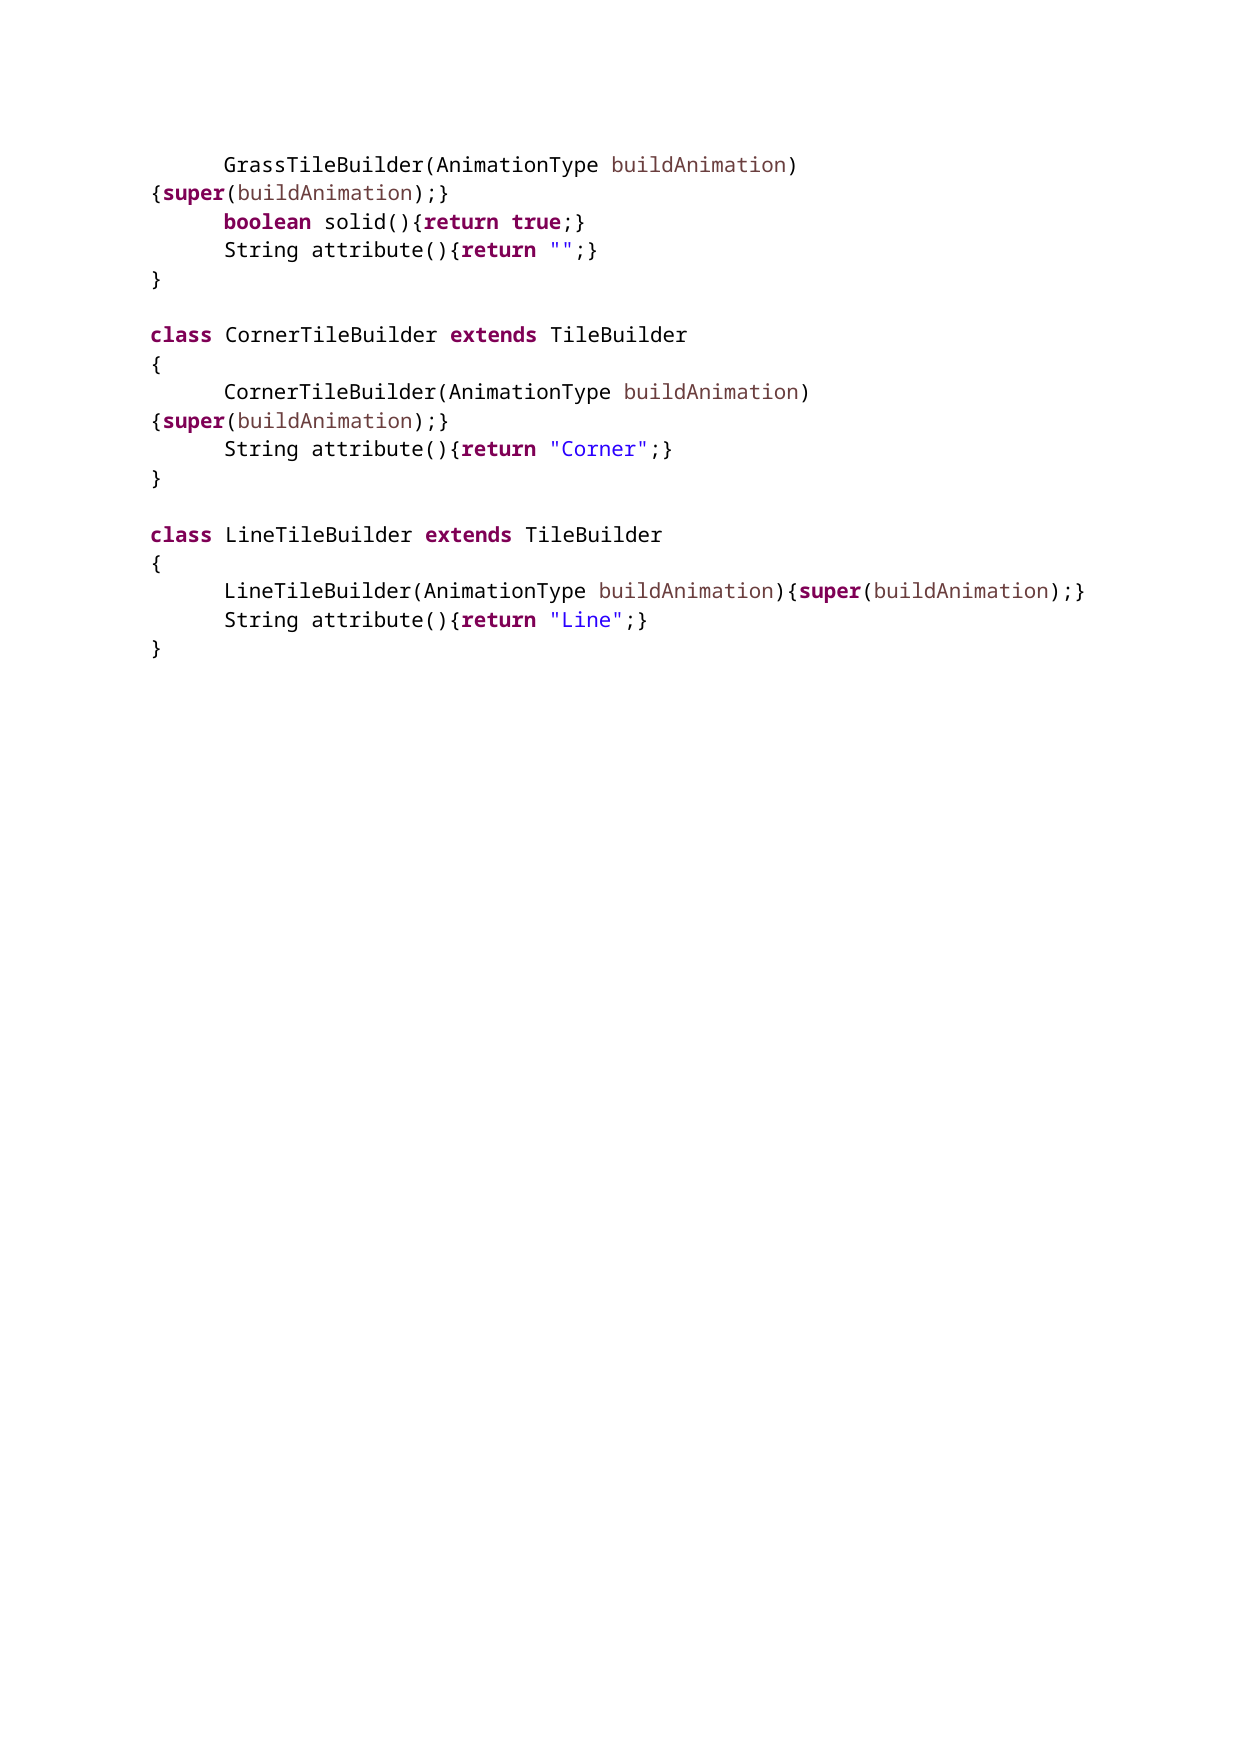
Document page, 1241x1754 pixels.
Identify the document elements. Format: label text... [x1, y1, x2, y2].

text class LineTileBuilder extends TileBuilder [150, 520, 1090, 548]
text boolean solid(){return true;} [150, 207, 1090, 235]
text { [150, 548, 1090, 577]
text } [150, 264, 1090, 292]
text String attribute(){return "Line";} [150, 605, 1090, 633]
text LineTileBuilder(AnimationType buildAnimation){super(buildAnimation);} [150, 577, 1090, 605]
text } [150, 633, 1090, 662]
text CornerTileBuilder(AnimationType buildAnimation){super(buildAnimation);} [150, 377, 1090, 434]
text GrassTileBuilder(AnimationType buildAnimation){super(buildAnimation);} [150, 150, 1090, 207]
text { [150, 349, 1090, 377]
text String attribute(){return "Corner";} [150, 434, 1090, 463]
text } [150, 463, 1090, 491]
text class CornerTileBuilder extends TileBuilder [150, 321, 1090, 349]
text String attribute(){return "";} [150, 235, 1090, 264]
